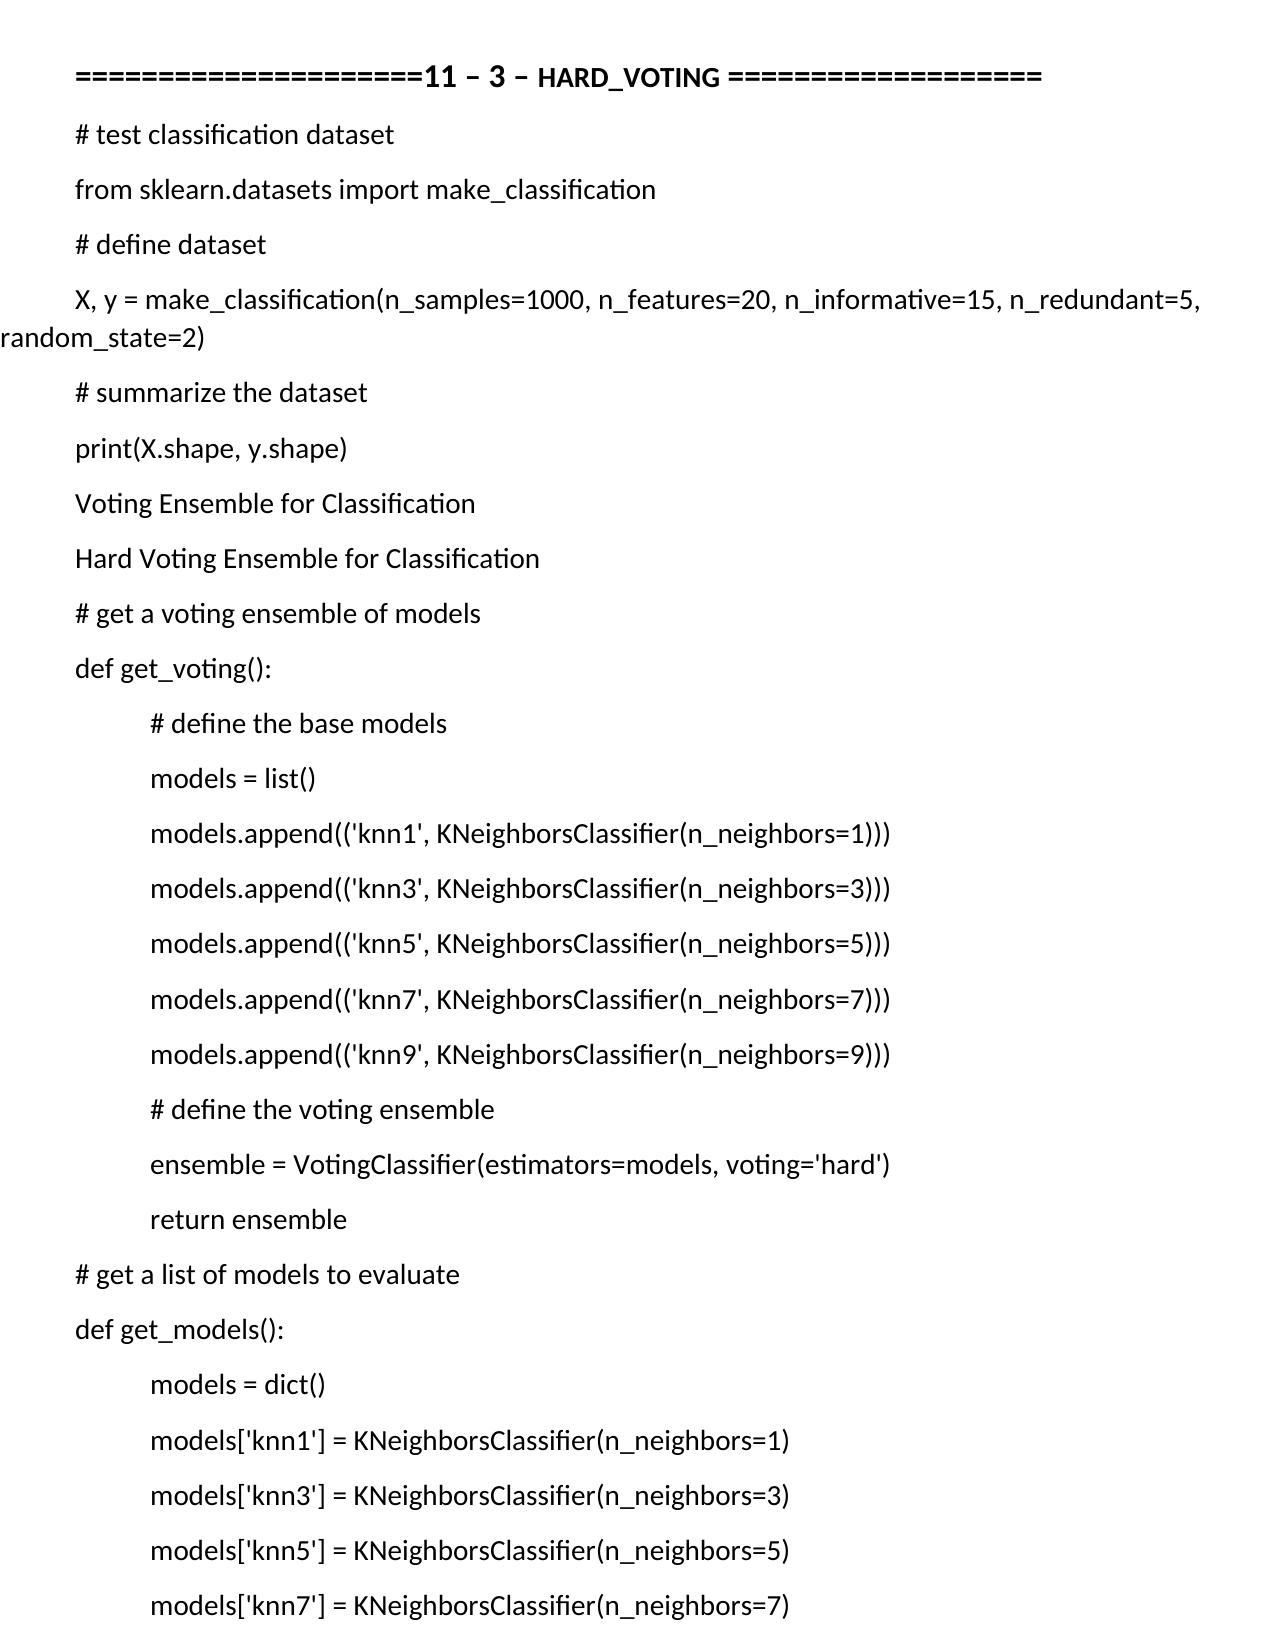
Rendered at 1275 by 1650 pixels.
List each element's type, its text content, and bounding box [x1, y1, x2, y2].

text models.append(('knn1', KNeighborsClassifier(n_neighbors=1))) [0, 815, 1275, 851]
text from sklearn.datasets import make_classification [0, 171, 1275, 206]
text Hard Voting Ensemble for Classification [0, 540, 1275, 576]
text models.append(('knn5', KNeighborsClassifier(n_neighbors=5))) [0, 926, 1275, 961]
text # define the voting ensemble [0, 1091, 1275, 1127]
text models['knn1'] = KNeighborsClassifier(n_neighbors=1) [0, 1422, 1275, 1457]
text return ensemble [0, 1201, 1275, 1237]
text # get a voting ensemble of models [0, 595, 1275, 631]
text def get_voting(): [0, 650, 1275, 686]
text X, y = make_classification(n_samples=1000, n_features=20, n_informative=15, n_redundant=5, random_state=2) [0, 281, 1275, 355]
text models.append(('knn3', KNeighborsClassifier(n_neighbors=3))) [0, 871, 1275, 906]
text models = dict() [0, 1366, 1275, 1402]
text # define the base models [0, 705, 1275, 741]
text # test classification dataset [0, 116, 1275, 151]
text # summarize the dataset [0, 374, 1275, 410]
text models['knn3'] = KNeighborsClassifier(n_neighbors=3) [0, 1477, 1275, 1512]
text models['knn7'] = KNeighborsClassifier(n_neighbors=7) [0, 1587, 1275, 1622]
text models = list() [0, 760, 1275, 796]
text print(X.shape, y.shape) [0, 430, 1275, 465]
text ensemble = VotingClassifier(estimators=models, voting='hard') [0, 1146, 1275, 1182]
text # get a list of models to evaluate [0, 1256, 1275, 1292]
text models.append(('knn7', KNeighborsClassifier(n_neighbors=7))) [0, 981, 1275, 1016]
text models['knn5'] = KNeighborsClassifier(n_neighbors=5) [0, 1532, 1275, 1567]
text models.append(('knn9', KNeighborsClassifier(n_neighbors=9))) [0, 1036, 1275, 1071]
text def get_models(): [0, 1311, 1275, 1347]
text # define dataset [0, 226, 1275, 262]
text =====================11 – 3 – HARD_VOTING =================== [0, 55, 1275, 96]
text Voting Ensemble for Classification [0, 485, 1275, 520]
